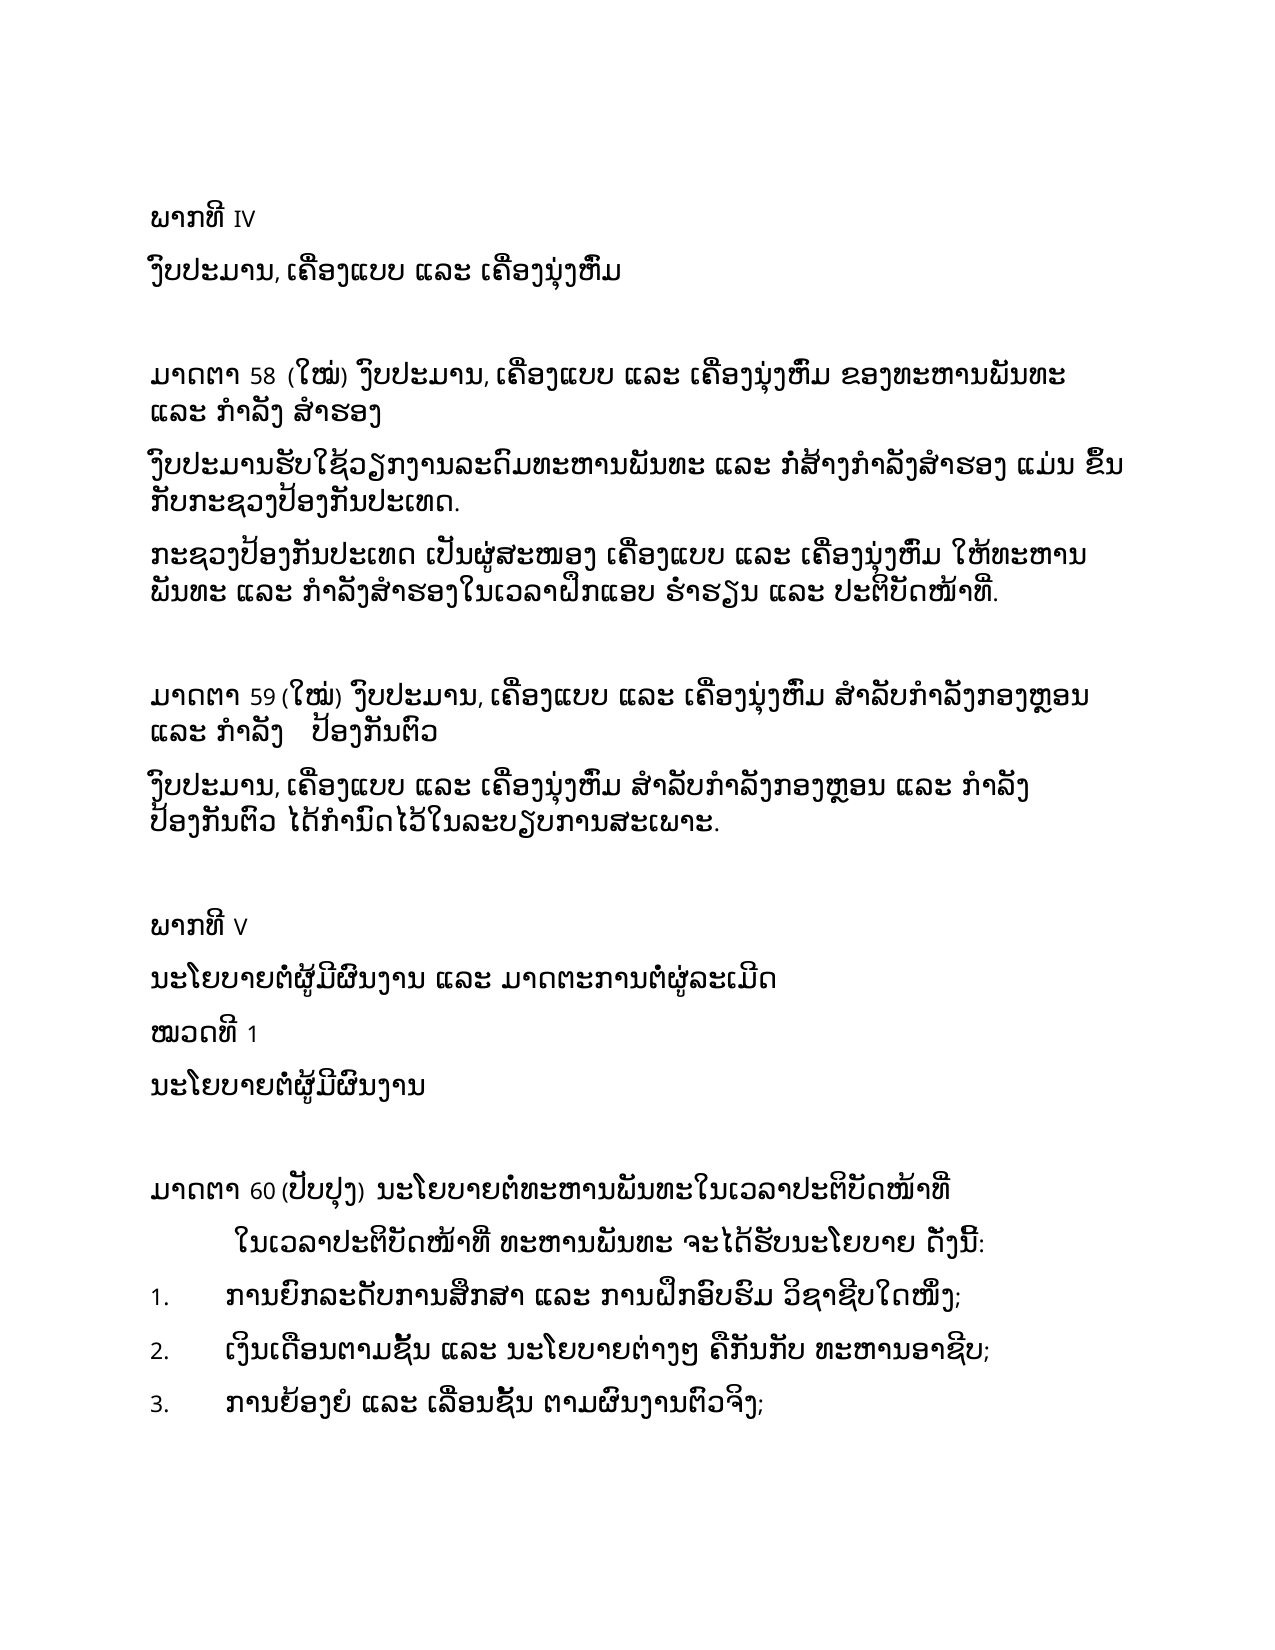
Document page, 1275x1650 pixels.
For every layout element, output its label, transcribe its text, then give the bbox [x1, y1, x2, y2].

text ງົບປະມານຮັບໃຊ້ວຽກງານລະດົມທະຫານພັນທະ ແລະ ກໍ່ສ້າງກຳລັງສຳຮອງ ແມ່ນ ຂຶ້ນກັບກະຊວງປ້ອງກັນປະເທດ. [150, 447, 1125, 518]
text ນະໂຍບາຍຕໍ່ຜູ້ມີຜົນງານ [150, 1068, 1125, 1102]
text ກະຊວງປ້ອງກັນປະເທດ ເປັນຜູ່ສະໜອງ ເຄື່ອງແບບ ແລະ ເຄື່ອງນຸ່ງຫົ່ມ ໃຫ້ທະຫານ ພັນທະ ແລະ ກຳລັງສຳຮອງໃນເວລາຝຶກແອບ ຮໍ່າຮຽນ ແລະ ປະຕິບັດໜ້າທີ່. [150, 537, 1125, 608]
text ງົບປະມານ, ເຄື່ອງແບບ ແລະ ເຄື່ອງນຸ່ງຫົ່ມ ສໍາລັບກໍາລັງກອງຫຼອນ ແລະ ກຳລັງ ປ້ອງກັນຕົວ ໄດ້ກຳນົດໄວ້ໃນລະບຽບການສະເພາະ. [150, 768, 1125, 838]
text ໝວດທີ 1 [150, 1015, 1125, 1049]
text 2. ເງິນເດືອນຕາມຊັ້ນ ແລະ ນະໂຍບາຍຕ່າງໆ ຄືກັນກັບ ທະຫານອາຊີບ; [150, 1332, 1125, 1366]
text ນະໂຍບາຍຕໍ່ຜູ້ມີຜົນງານ ແລະ ມາດຕະການຕໍ່ຜູ່ລະເມີດ [150, 962, 1125, 996]
text ພາກທີ IV [150, 200, 1125, 234]
text ມາດຕາ 59 (ໃໝ່) ງົບປະມານ, ເຄື່ອງແບບ ແລະ ເຄື່ອງນຸ່ງຫົ່ມ ສຳລັບກໍາລັງກອງຫຼອນ ແລະ ກຳລັງ ປ້ອງກັນຕົວ [150, 678, 1125, 748]
text ມາດຕາ 60 (ປັບປຸງ) ນະໂຍບາຍຕໍ່ທະຫານພັນທະໃນເວລາປະຕິບັດໜ້າທີ່ [150, 1172, 1125, 1206]
text ງົບປະມານ, ເຄື່ອງແບບ ແລະ ເຄື່ອງນຸ່ງຫົ່ມ [150, 254, 1125, 288]
text ພາກທີ V [150, 908, 1125, 942]
text 3. ການຍ້ອງຍໍ ແລະ ເລື່ອນຊັ້ນ ຕາມຜົນງານຕົວຈິງ; [150, 1385, 1125, 1419]
text ມາດຕາ 58 (ໃໝ່) ງົບປະມານ, ເຄື່ອງແບບ ແລະ ເຄື່ອງນຸ່ງຫົ່ມ ຂອງທະຫານພັນທະ ແລະ ກໍາລັງ ສໍາຮອງ [150, 357, 1125, 428]
text 1. ການຍົກລະດັບການສຶກສາ ແລະ ການຝຶກອົບຮົມ ວິຊາຊີບໃດໜຶ່ງ; [150, 1279, 1125, 1313]
text ໃນເວລາປະຕິບັດໜ້າທີ່ ທະຫານພັນທະ ຈະໄດ້ຮັບນະໂຍບາຍ ດັ່ງນີ້: [150, 1225, 1125, 1259]
